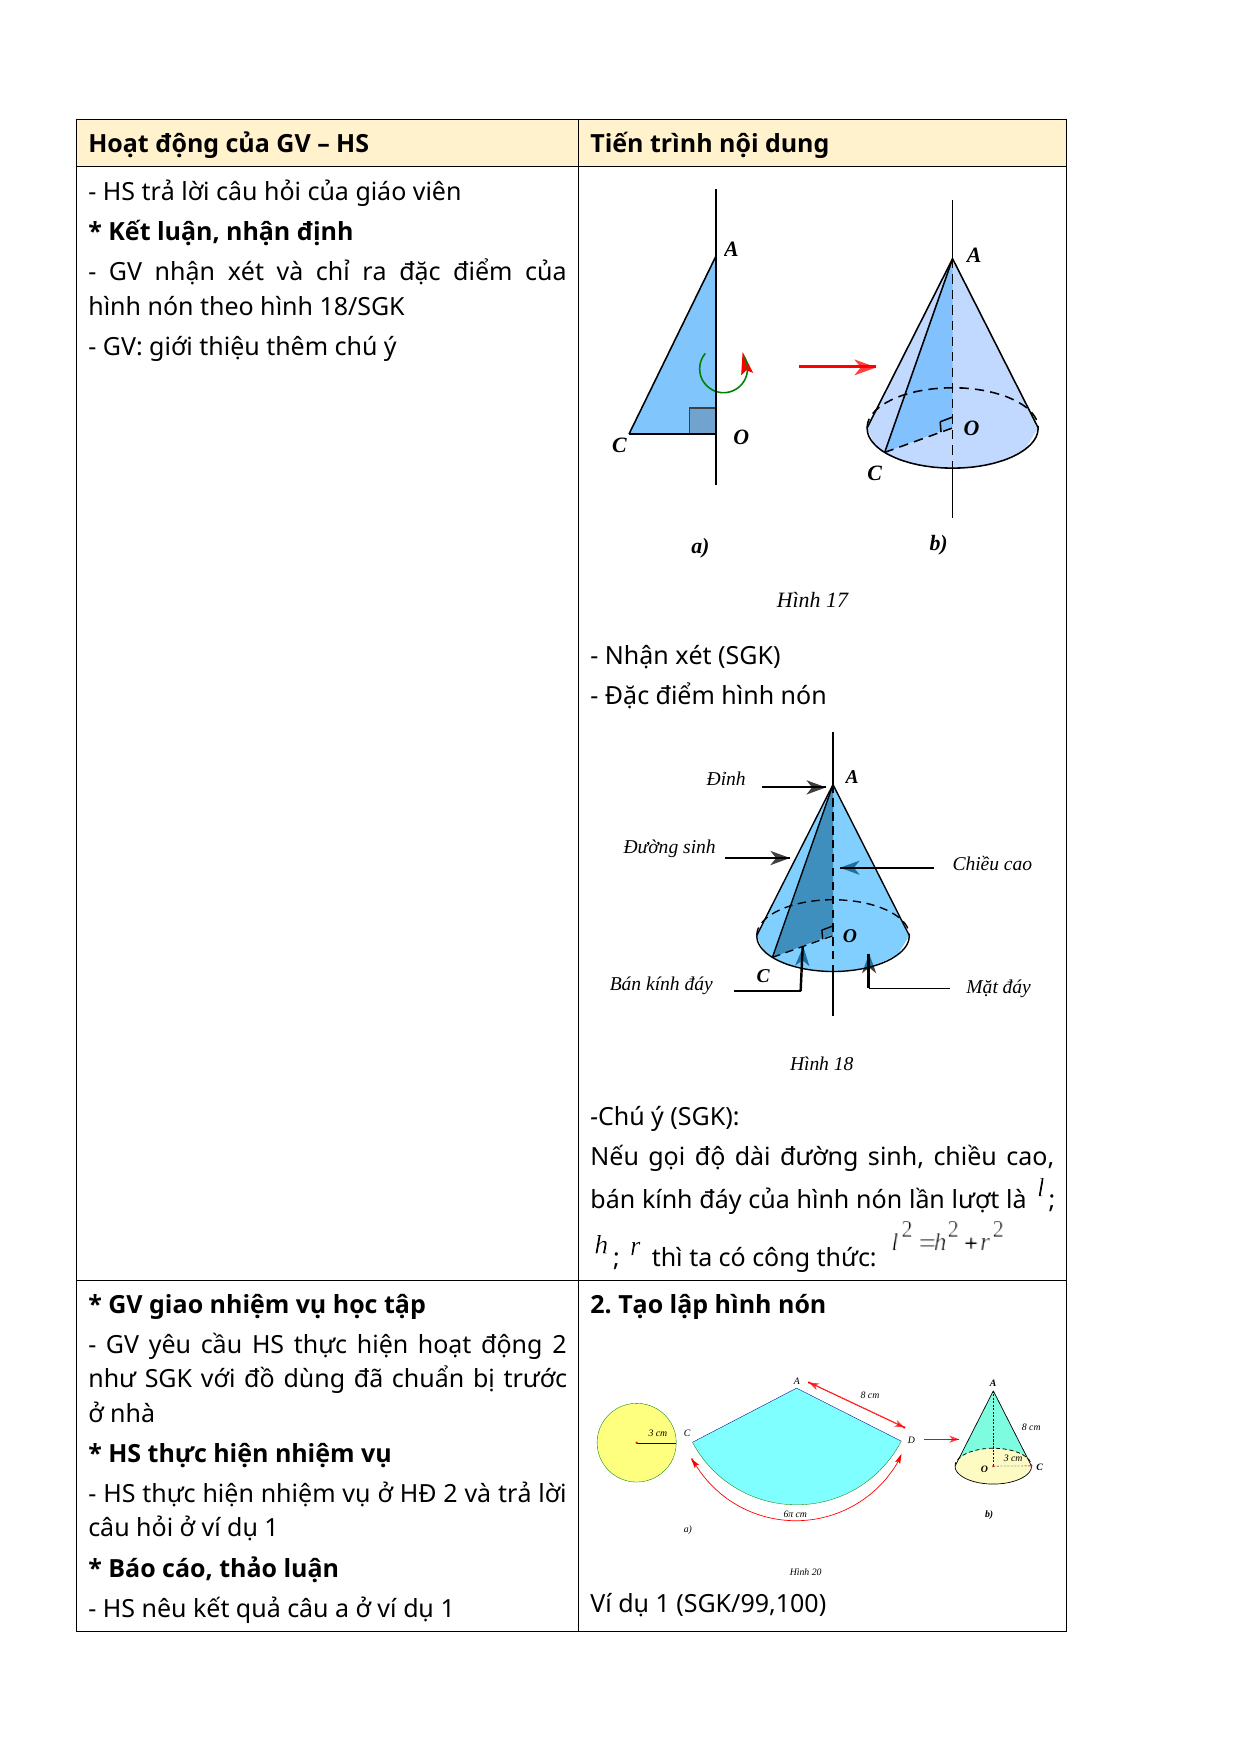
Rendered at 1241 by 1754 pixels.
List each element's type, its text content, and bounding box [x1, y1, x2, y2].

table_header Hoạt động của GV – HS [77, 120, 578, 166]
text - HS viết được các công thức tính diện tích xung quanh của hình nón [694, 1389, 900, 1504]
table_cell 2. Tạo lập hình nón Ví dụ 1 (SGK/99,100) [579, 1281, 1066, 1631]
table_header Tiến trình nội dung [579, 120, 1066, 166]
